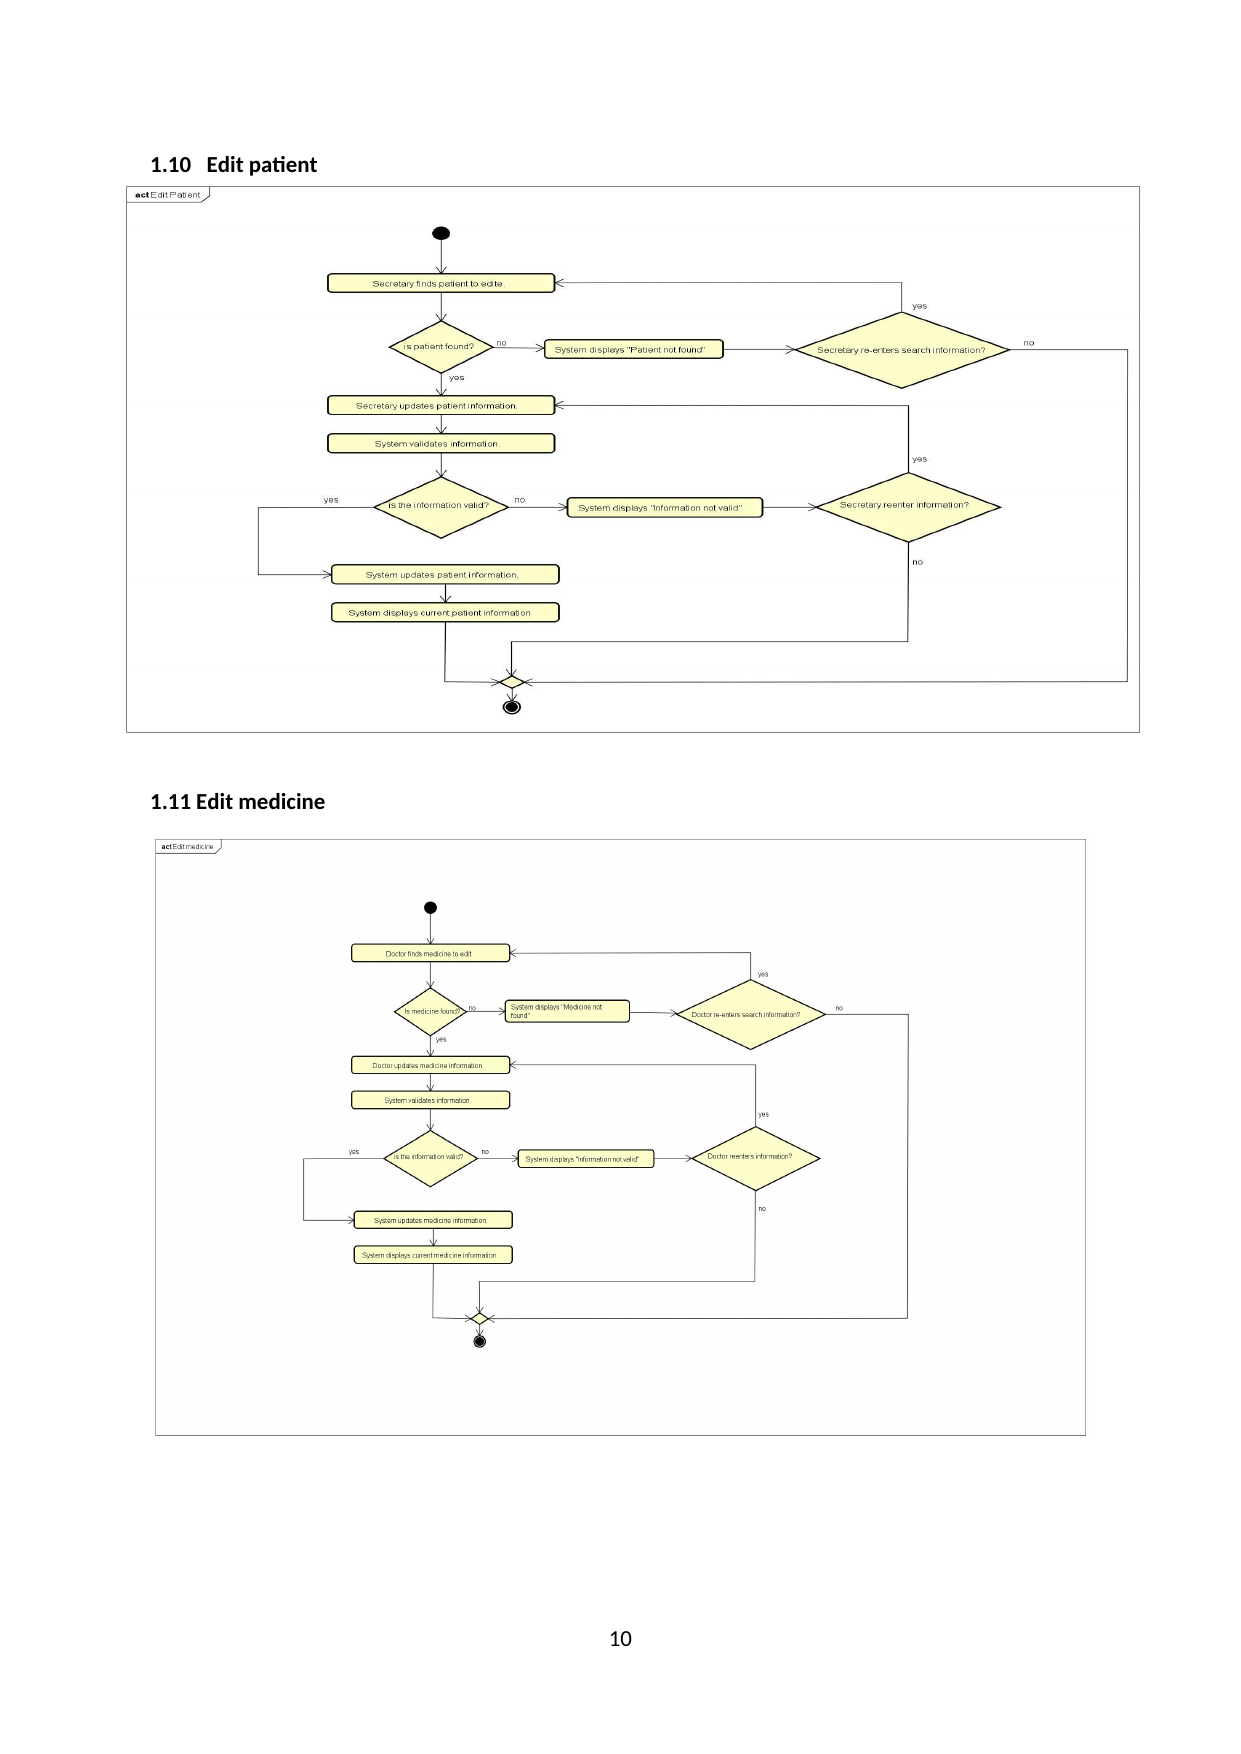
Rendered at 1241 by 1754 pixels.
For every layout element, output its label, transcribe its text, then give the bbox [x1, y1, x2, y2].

picture [150, 833, 1091, 1441]
text 1.10 Edit patient [150, 150, 1090, 178]
text 1.11 Edit medicine [150, 787, 1090, 815]
picture [118, 180, 1148, 738]
